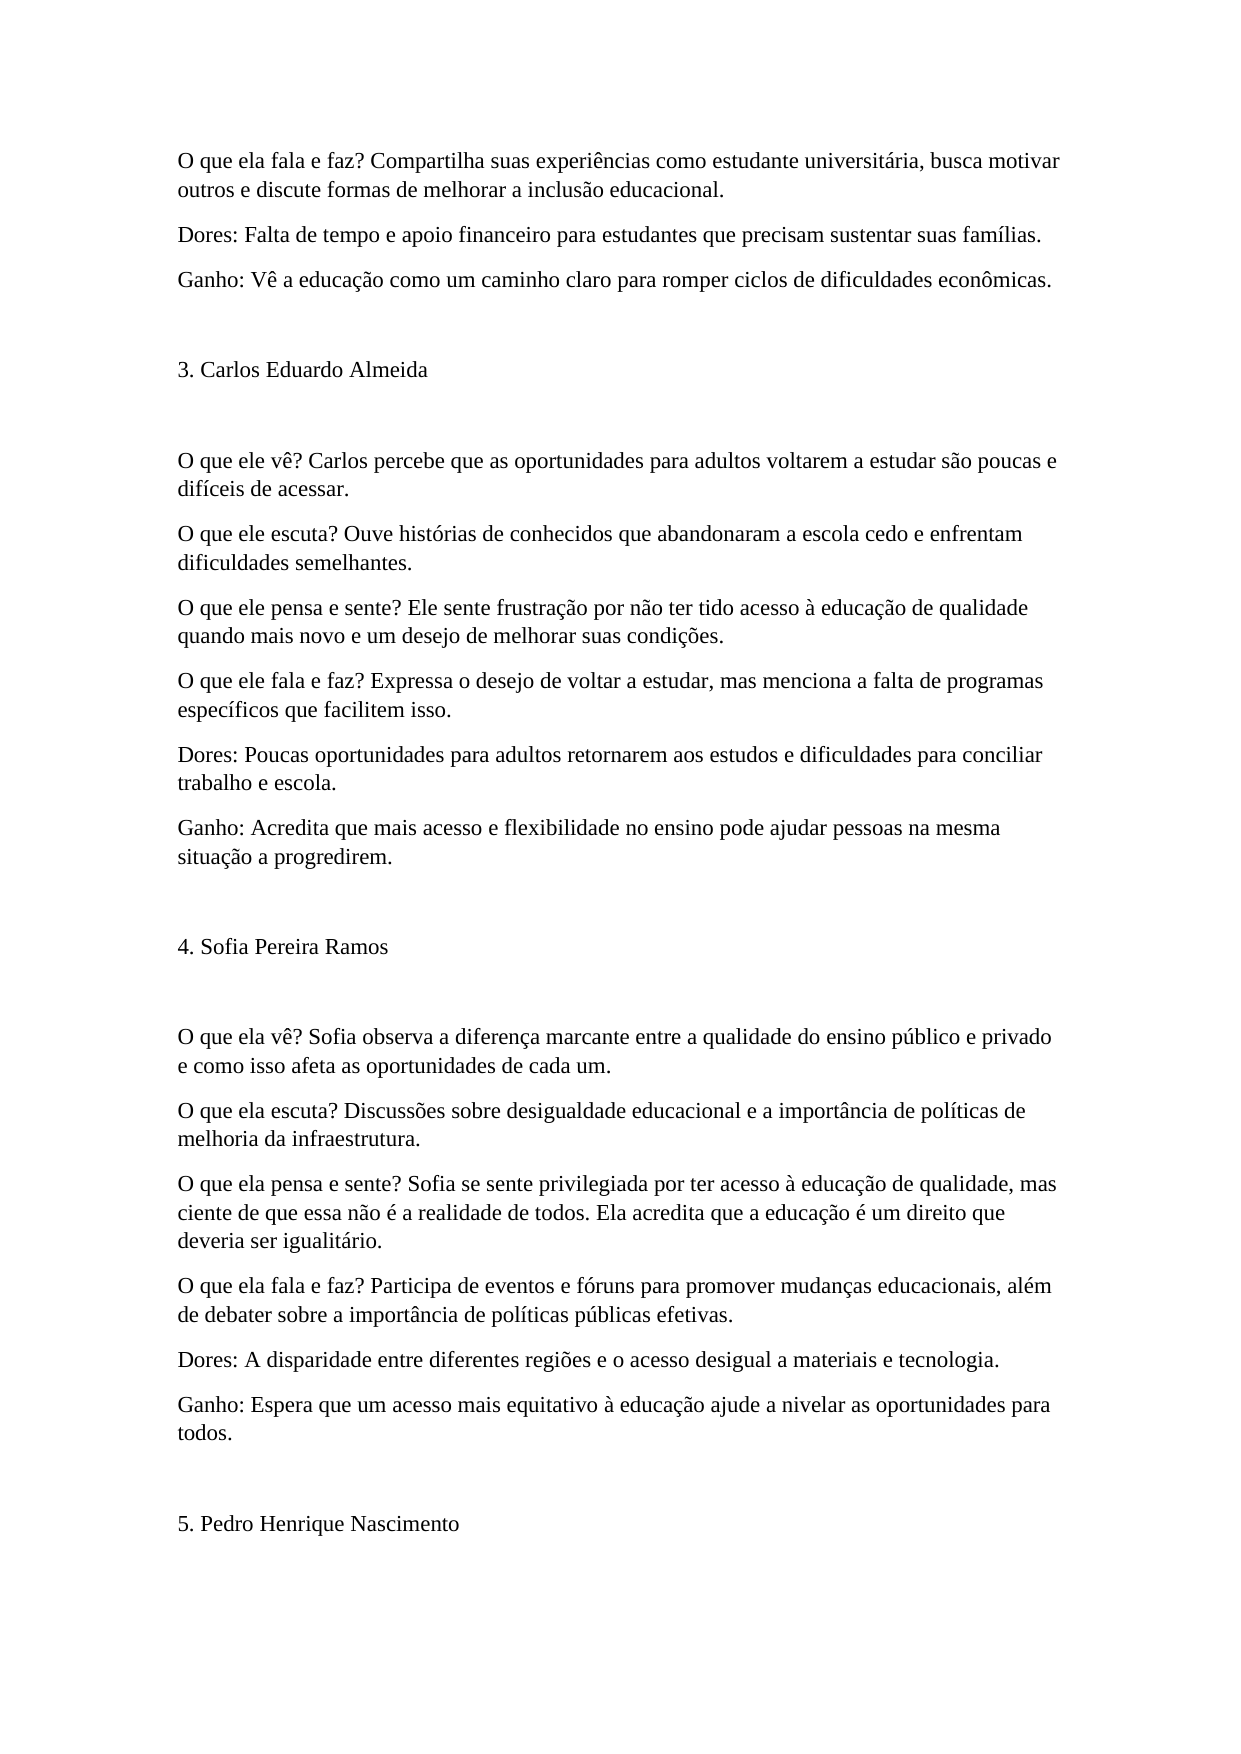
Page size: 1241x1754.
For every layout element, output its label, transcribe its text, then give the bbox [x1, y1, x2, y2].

text O que ela vê? Sofia observa a diferença marcante entre a qualidade do ensino público e privado e como isso afeta as oportunidades de cada um. [177, 1023, 1063, 1078]
text O que ela fala e faz? Participa de eventos e fóruns para promover mudanças educacionais, além de debater sobre a importância de políticas públicas efetivas. [177, 1272, 1063, 1327]
text 3. Carlos Eduardo Almeida [177, 356, 1063, 383]
text O que ela fala e faz? Compartilha suas experiências como estudante universitária, busca motivar outros e discute formas de melhorar a inclusão educacional. [177, 148, 1063, 202]
text Ganho: Espera que um acesso mais equitativo à educação ajude a nivelar as oportunidades para todos. [177, 1391, 1063, 1446]
text 4. Sofia Pereira Ramos [177, 933, 1063, 959]
text Ganho: Vê a educação como um caminho claro para romper ciclos de dificuldades econômicas. [177, 266, 1063, 293]
text O que ele fala e faz? Expressa o desejo de voltar a estudar, mas menciona a falta de programas específicos que facilitem isso. [177, 667, 1063, 722]
text 5. Pedro Henrique Nascimento [177, 1509, 1063, 1536]
text Dores: Falta de tempo e apoio financeiro para estudantes que precisam sustentar suas famílias. [177, 221, 1063, 247]
text Dores: A disparidade entre diferentes regiões e o acesso desigual a materiais e tecnologia. [177, 1346, 1063, 1372]
text O que ele escuta? Ouve histórias de conhecidos que abandonaram a escola cedo e enfrentam dificuldades semelhantes. [177, 520, 1063, 575]
text Dores: Poucas oportunidades para adultos retornarem aos estudos e dificuldades para conciliar trabalho e escola. [177, 741, 1063, 796]
text O que ela escuta? Discussões sobre desigualdade educacional e a importância de políticas de melhoria da infraestrutura. [177, 1097, 1063, 1152]
text O que ele pensa e sente? Ele sente frustração por não ter tido acesso à educação de qualidade quando mais novo e um desejo de melhorar suas condições. [177, 594, 1063, 648]
text O que ele vê? Carlos percebe que as oportunidades para adultos voltarem a estudar são poucas e difíceis de acessar. [177, 447, 1063, 501]
text Ganho: Acredita que mais acesso e flexibilidade no ensino pode ajudar pessoas na mesma situação a progredirem. [177, 814, 1063, 869]
text O que ela pensa e sente? Sofia se sente privilegiada por ter acesso à educação de qualidade, mas ciente de que essa não é a realidade de todos. Ela acredita que a educação é um direito que deveria ser igualitário. [177, 1170, 1063, 1253]
